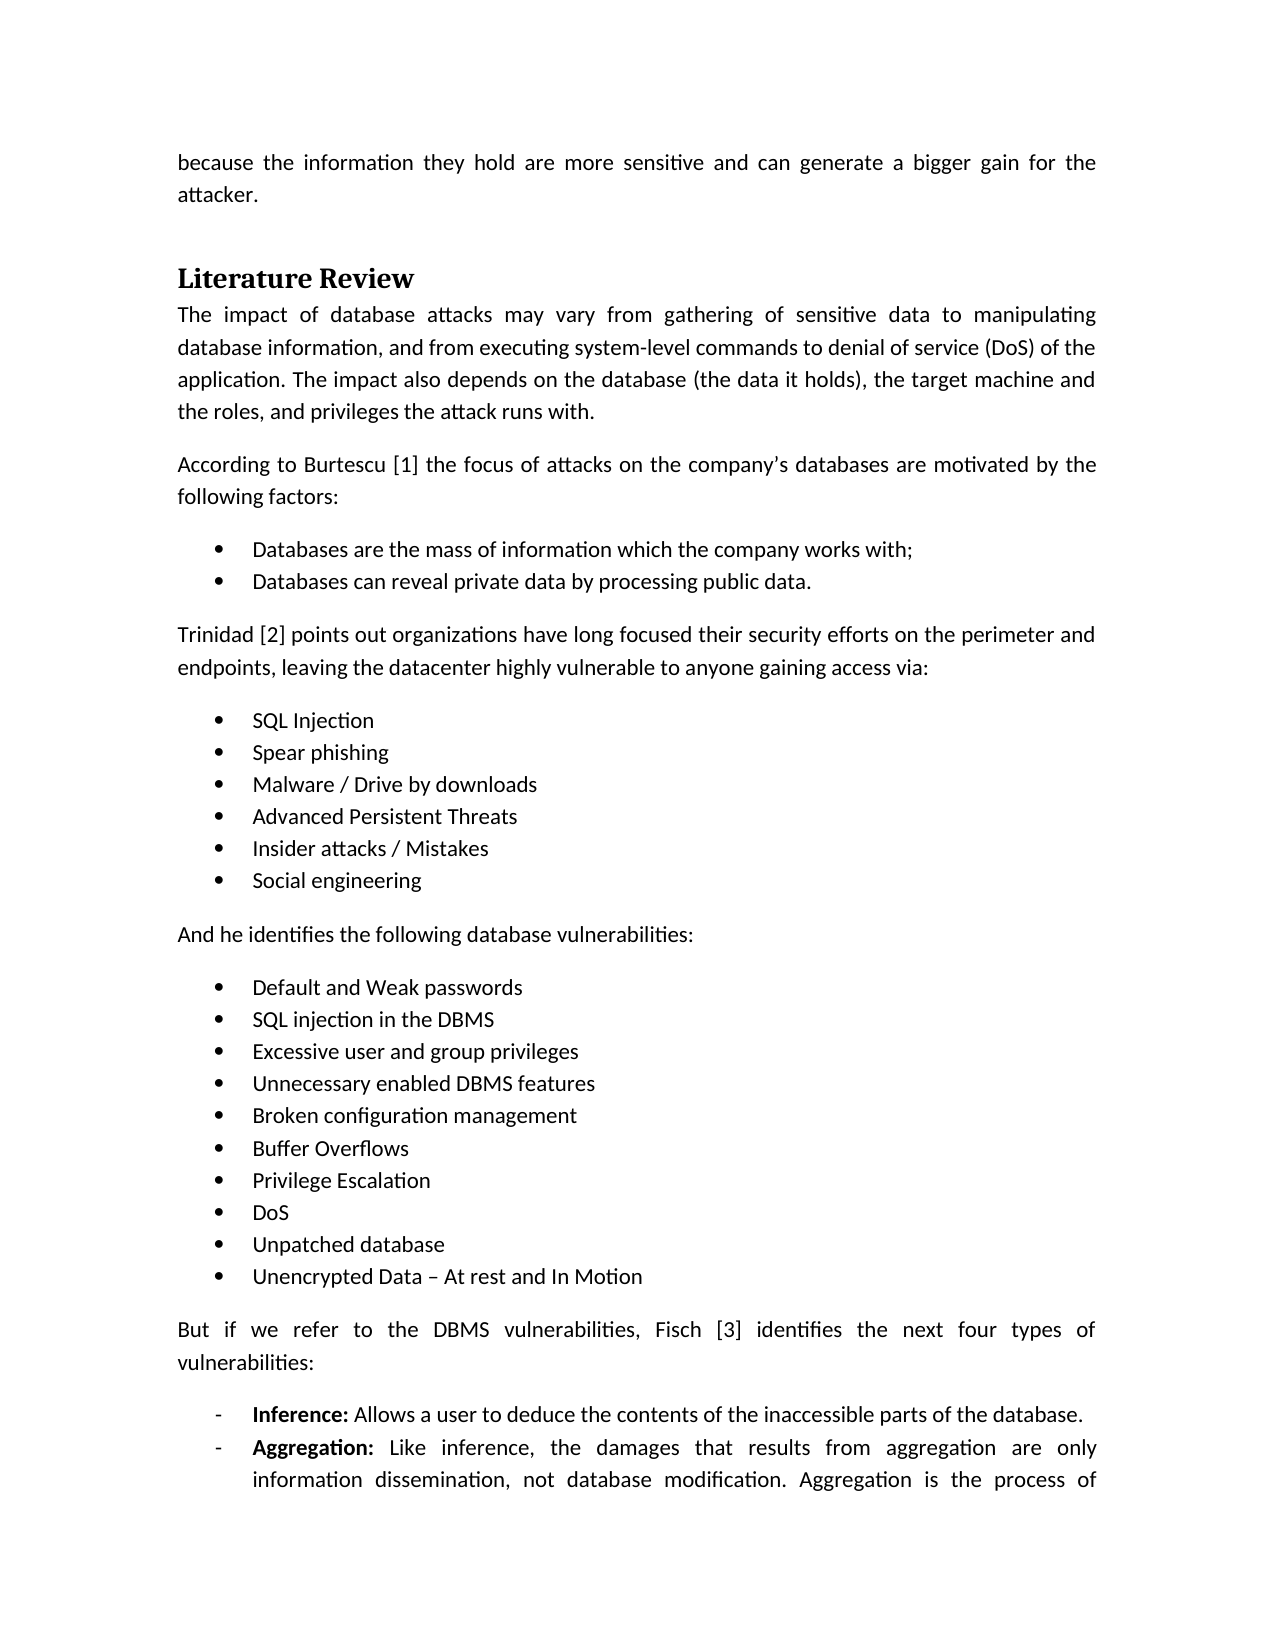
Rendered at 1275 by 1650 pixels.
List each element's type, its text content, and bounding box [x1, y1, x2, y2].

list Databases can reveal private data by processing public data. [215, 567, 1098, 596]
list Social engineering [215, 867, 1098, 895]
list Insider attacks / Mistakes [215, 834, 1098, 862]
list Unencrypted Data – At rest and In Motion [215, 1262, 1098, 1290]
list Inference: Allows a user to deduce the contents of the inaccessible parts of the database. [215, 1401, 1098, 1429]
list Default and Weak passwords [215, 973, 1098, 1001]
text But if we refer to the DBMS vulnerabilities, Fisch [3] identifies the next four types of vulnerabilities: [177, 1315, 1098, 1376]
text The impact of database attacks may vary from gathering of sensitive data to manipulating database information, and from executing system-level commands to denial of service (DoS) of the application. The impact also depends on the database (the data it holds), the target machine and the roles, and privileges the attack runs with. [177, 301, 1098, 425]
list Excessive user and group privileges [215, 1037, 1098, 1065]
subtitle Literature Review [177, 262, 1098, 296]
list Malware / Drive by downloads [215, 770, 1098, 798]
text Trinidad [2] points out organizations have long focused their security efforts on the perimeter and endpoints, leaving the datacenter highly vulnerable to anyone gaining access via: [177, 621, 1098, 681]
list Advanced Persistent Threats [215, 802, 1098, 830]
list Unnecessary enabled DBMS features [215, 1069, 1098, 1097]
list Privilege Escalation [215, 1166, 1098, 1194]
text According to Burtescu [1] the focus of attacks on the company’s databases are motivated by the following factors: [177, 450, 1098, 510]
text And he identifies the following database vulnerabilities: [177, 920, 1098, 948]
list Buffer Overflows [215, 1134, 1098, 1162]
list SQL injection in the DBMS [215, 1005, 1098, 1033]
list Unpatched database [215, 1230, 1098, 1258]
list Spear phishing [215, 738, 1098, 766]
list Databases are the mass of information which the company works with; [215, 535, 1098, 563]
list DoS [215, 1198, 1098, 1226]
list Broken configuration management [215, 1101, 1098, 1129]
list SQL Injection [215, 706, 1098, 734]
